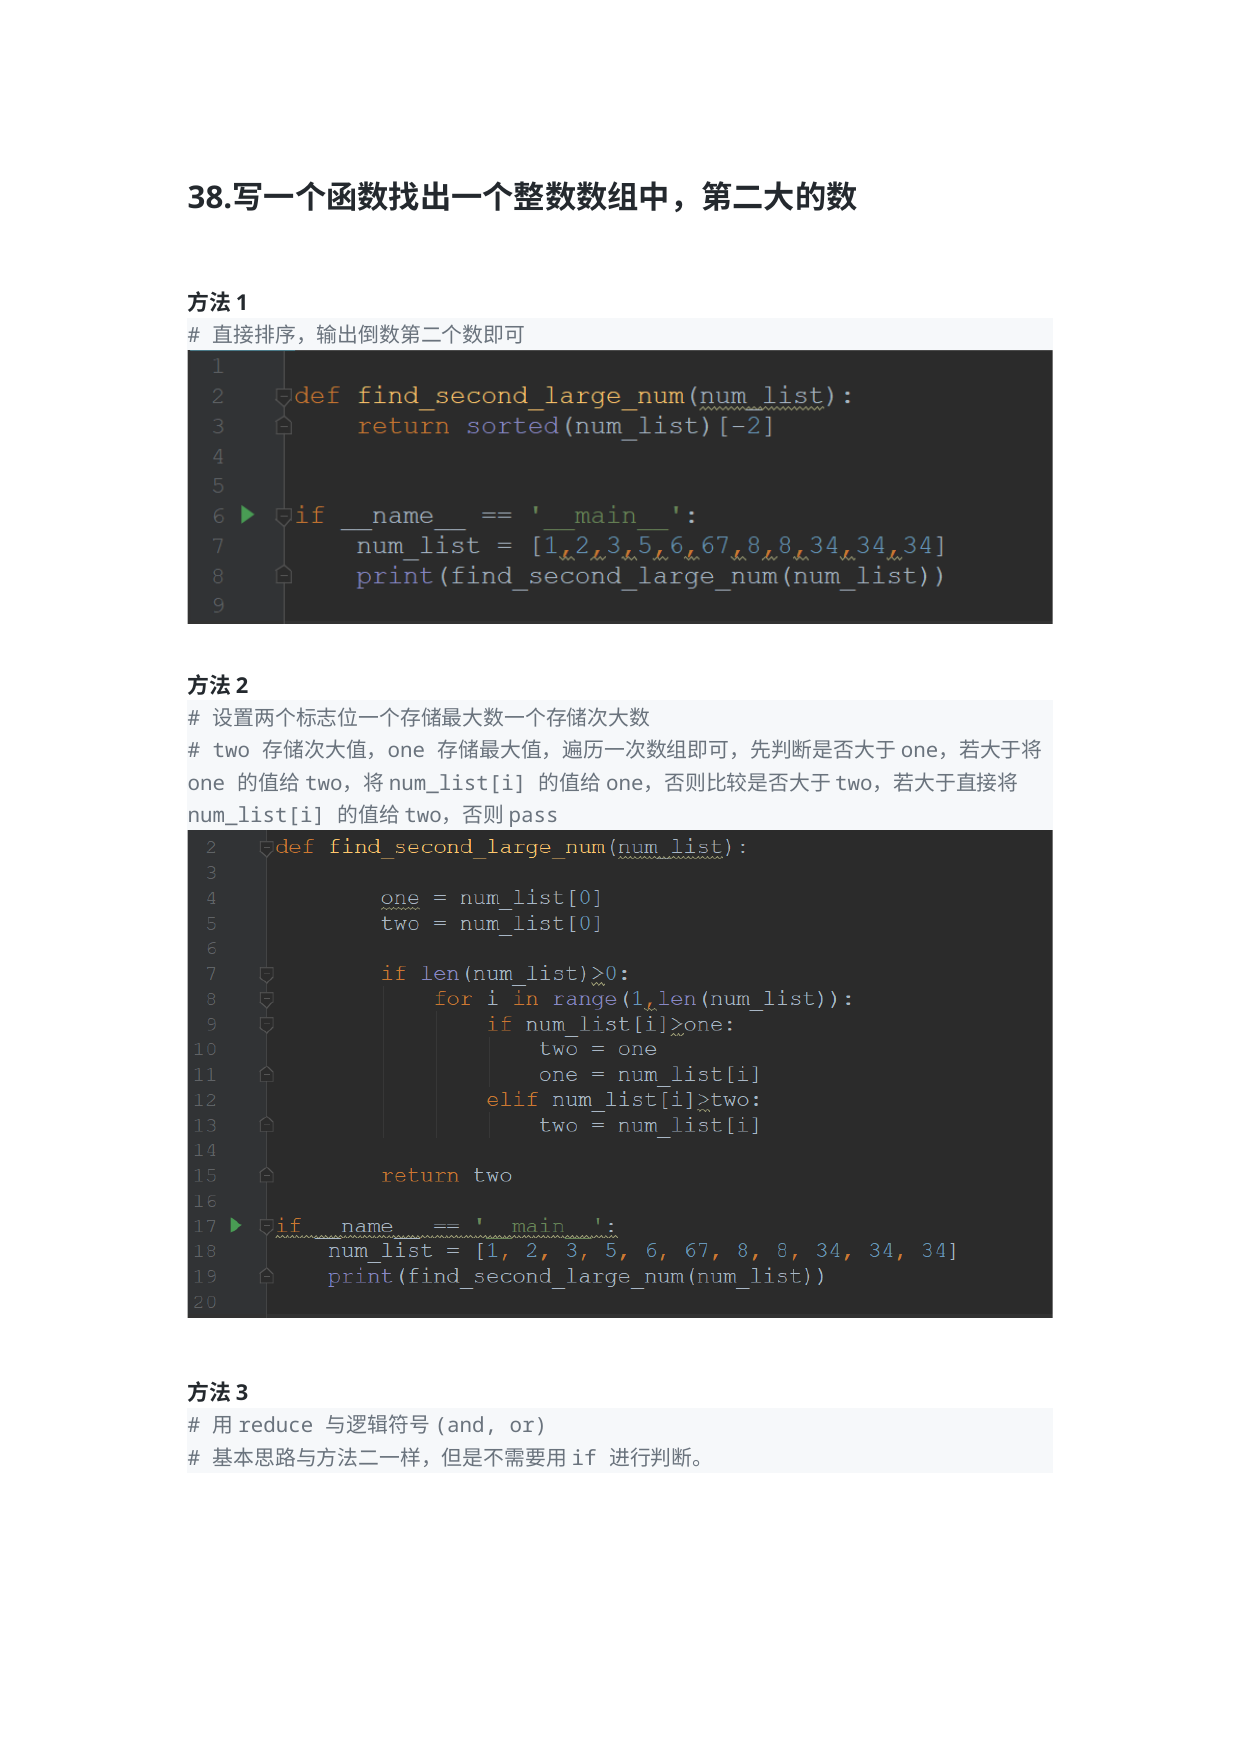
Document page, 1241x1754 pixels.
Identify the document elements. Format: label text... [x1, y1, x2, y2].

picture [187, 830, 1053, 1318]
text 方法1 [187, 285, 1053, 318]
text 方法3 [187, 1375, 1053, 1408]
text 方法2 [236, 668, 1053, 700]
text # two 存储次大值，one 存储最大值，遍历一次数组即可，先判断是否大于 one，若大于将 one 的值给 two，将 num_list[i] 的值给 one，否则比较是否大于two，若大于直接将 num_list[i] 的值给two，否则pass [187, 733, 1053, 830]
text # 基本思路与方法二一样，但是不需要用 if 进行判断。 [187, 1440, 1053, 1473]
text # 直接排序，输出倒数第二个数即可 [187, 318, 1053, 350]
text # 设置两个标志位一个存储最大数一个存储次大数 [187, 700, 1053, 733]
picture [187, 350, 1053, 624]
text # 用 reduce 与逻辑符号 (and, or) [187, 1408, 1053, 1440]
subtitle 38.写一个函数找出一个整数数组中，第二大的数 [187, 162, 1053, 227]
